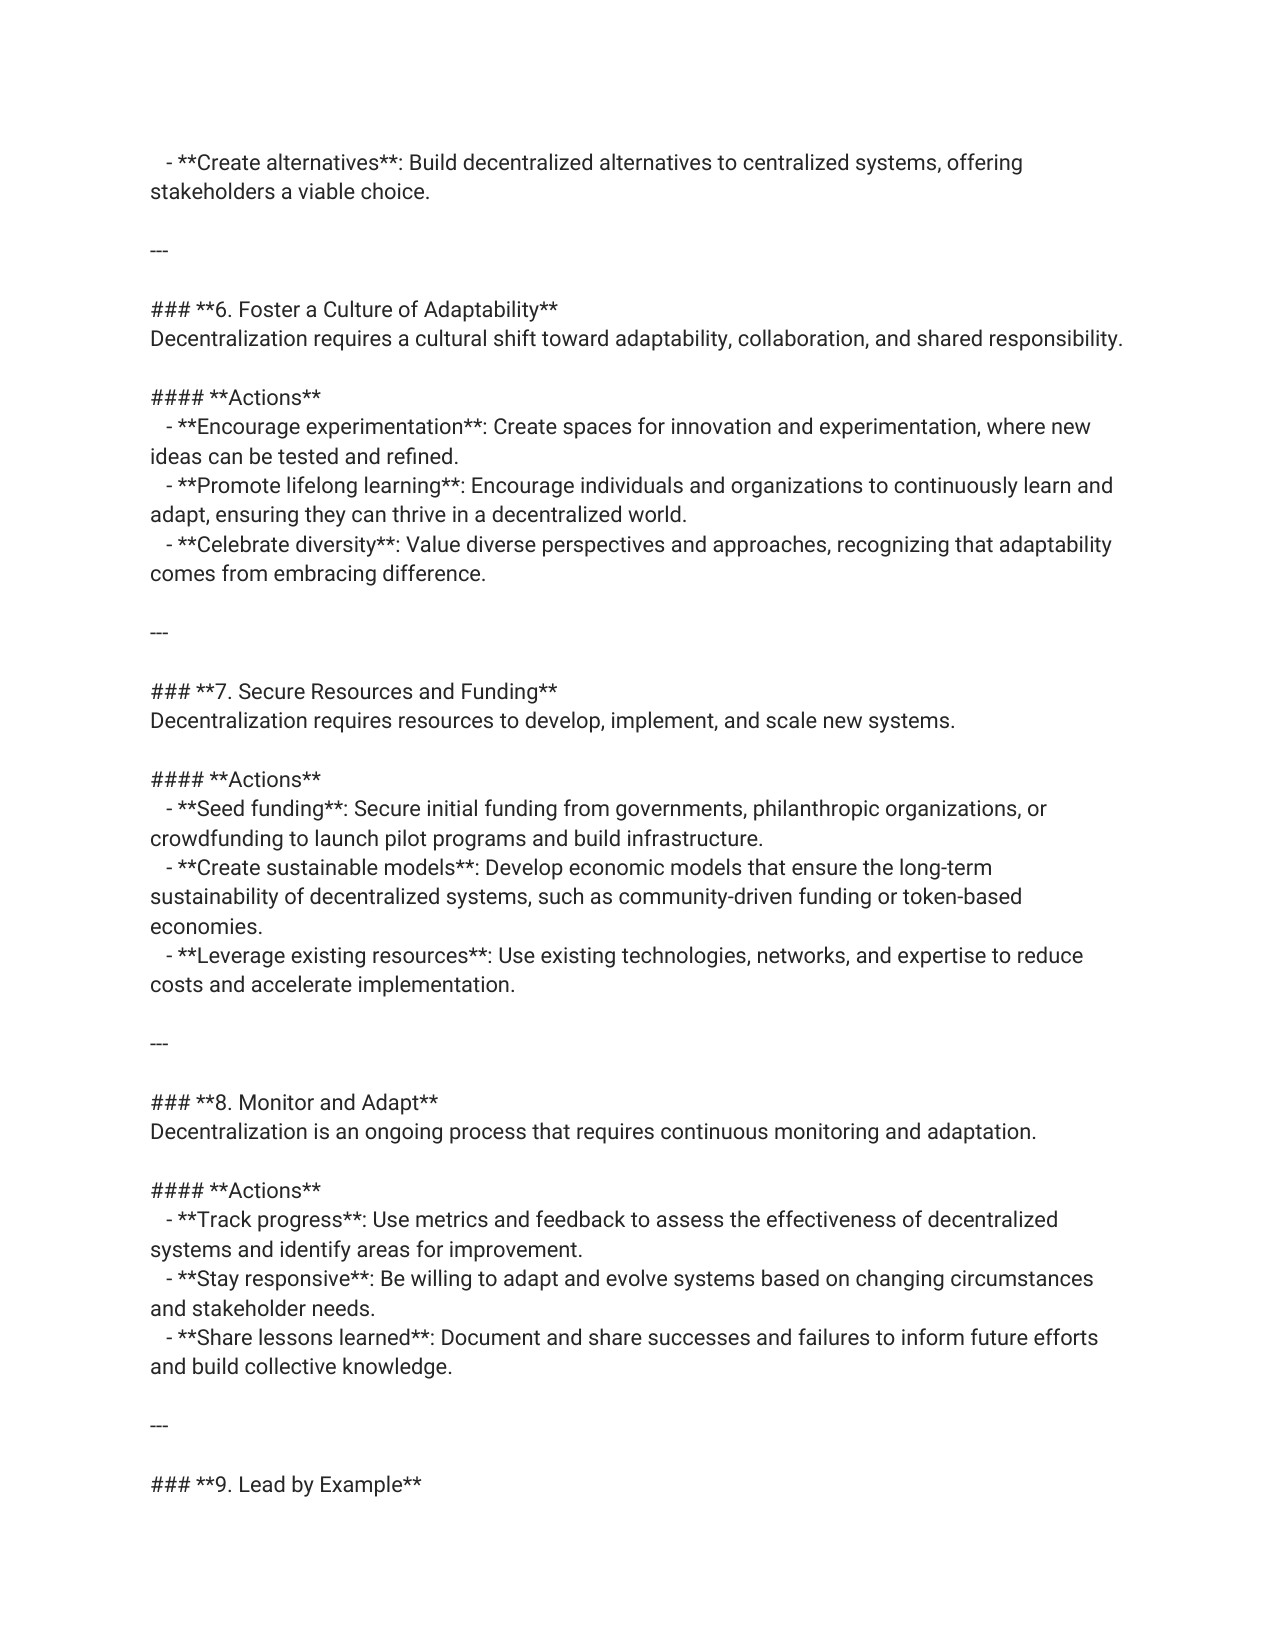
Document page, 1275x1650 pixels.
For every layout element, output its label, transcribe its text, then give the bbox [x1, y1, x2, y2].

text --- [150, 620, 1125, 646]
text - **Leverage existing resources**: Use existing technologies, networks, and expertise to reduce costs and accelerate implementation. [150, 943, 1125, 998]
text #### **Actions** [150, 385, 1125, 411]
text - **Share lessons learned**: Document and share successes and failures to inform future efforts and build collective knowledge. [150, 1325, 1125, 1380]
text #### **Actions** [150, 1178, 1125, 1204]
text #### **Actions** [150, 767, 1125, 792]
text --- [150, 1031, 1125, 1057]
text - **Seed funding**: Secure initial funding from governments, philanthropic organizations, or crowdfunding to launch pilot programs and build infrastructure. [150, 796, 1125, 851]
text - **Stay responsive**: Be willing to adapt and evolve systems based on changing circumstances and stakeholder needs. [150, 1266, 1125, 1321]
text ### **9. Lead by Example** [150, 1472, 1125, 1497]
text Decentralization is an ongoing process that requires continuous monitoring and adaptation. [150, 1119, 1125, 1145]
text --- [150, 238, 1125, 264]
text - **Track progress**: Use metrics and feedback to assess the effectiveness of decentralized systems and identify areas for improvement. [150, 1207, 1125, 1262]
text Decentralization requires a cultural shift toward adaptability, collaboration, and shared responsibility. [150, 326, 1125, 352]
text Decentralization requires resources to develop, implement, and scale new systems. [150, 708, 1125, 734]
text - **Create sustainable models**: Develop economic models that ensure the long-term sustainability of decentralized systems, such as community-driven funding or token-based economies. [150, 855, 1125, 939]
text --- [150, 1413, 1125, 1439]
text - **Encourage experimentation**: Create spaces for innovation and experimentation, where new ideas can be tested and refined. [150, 414, 1125, 469]
text - **Create alternatives**: Build decentralized alternatives to centralized systems, offering stakeholders a viable choice. [150, 150, 1125, 205]
text ### **7. Secure Resources and Funding** [150, 679, 1125, 704]
text - **Promote lifelong learning**: Encourage individuals and organizations to continuously learn and adapt, ensuring they can thrive in a decentralized world. [150, 473, 1125, 528]
text ### **8. Monitor and Adapt** [150, 1090, 1125, 1116]
text - **Celebrate diversity**: Value diverse perspectives and approaches, recognizing that adaptability comes from embracing difference. [150, 532, 1125, 587]
text ### **6. Foster a Culture of Adaptability** [150, 297, 1125, 322]
